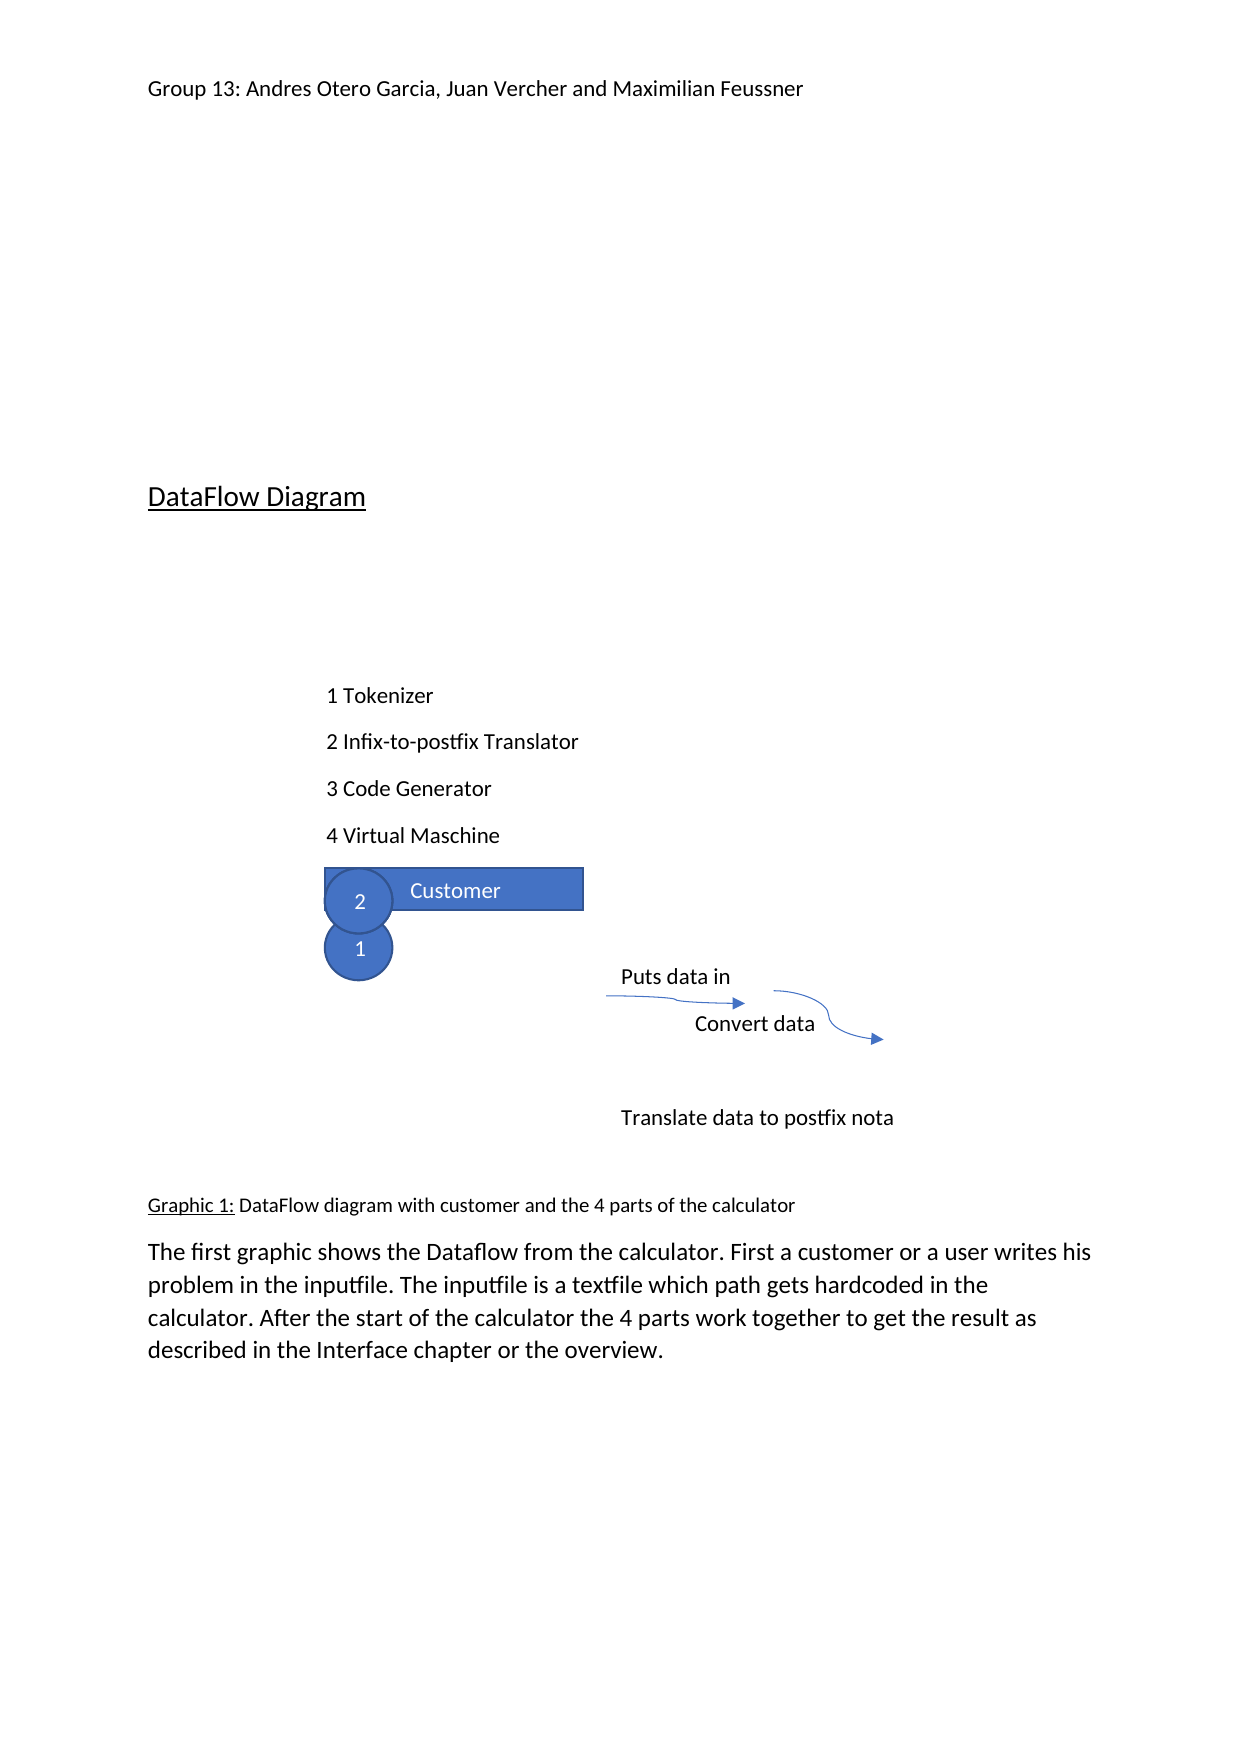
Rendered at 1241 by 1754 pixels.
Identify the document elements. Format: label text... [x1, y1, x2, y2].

text Graphic 1: DataFlow diagram with customer and the 4 parts of the calculator [148, 1192, 1093, 1217]
text DataFlow Diagram [148, 478, 1093, 514]
